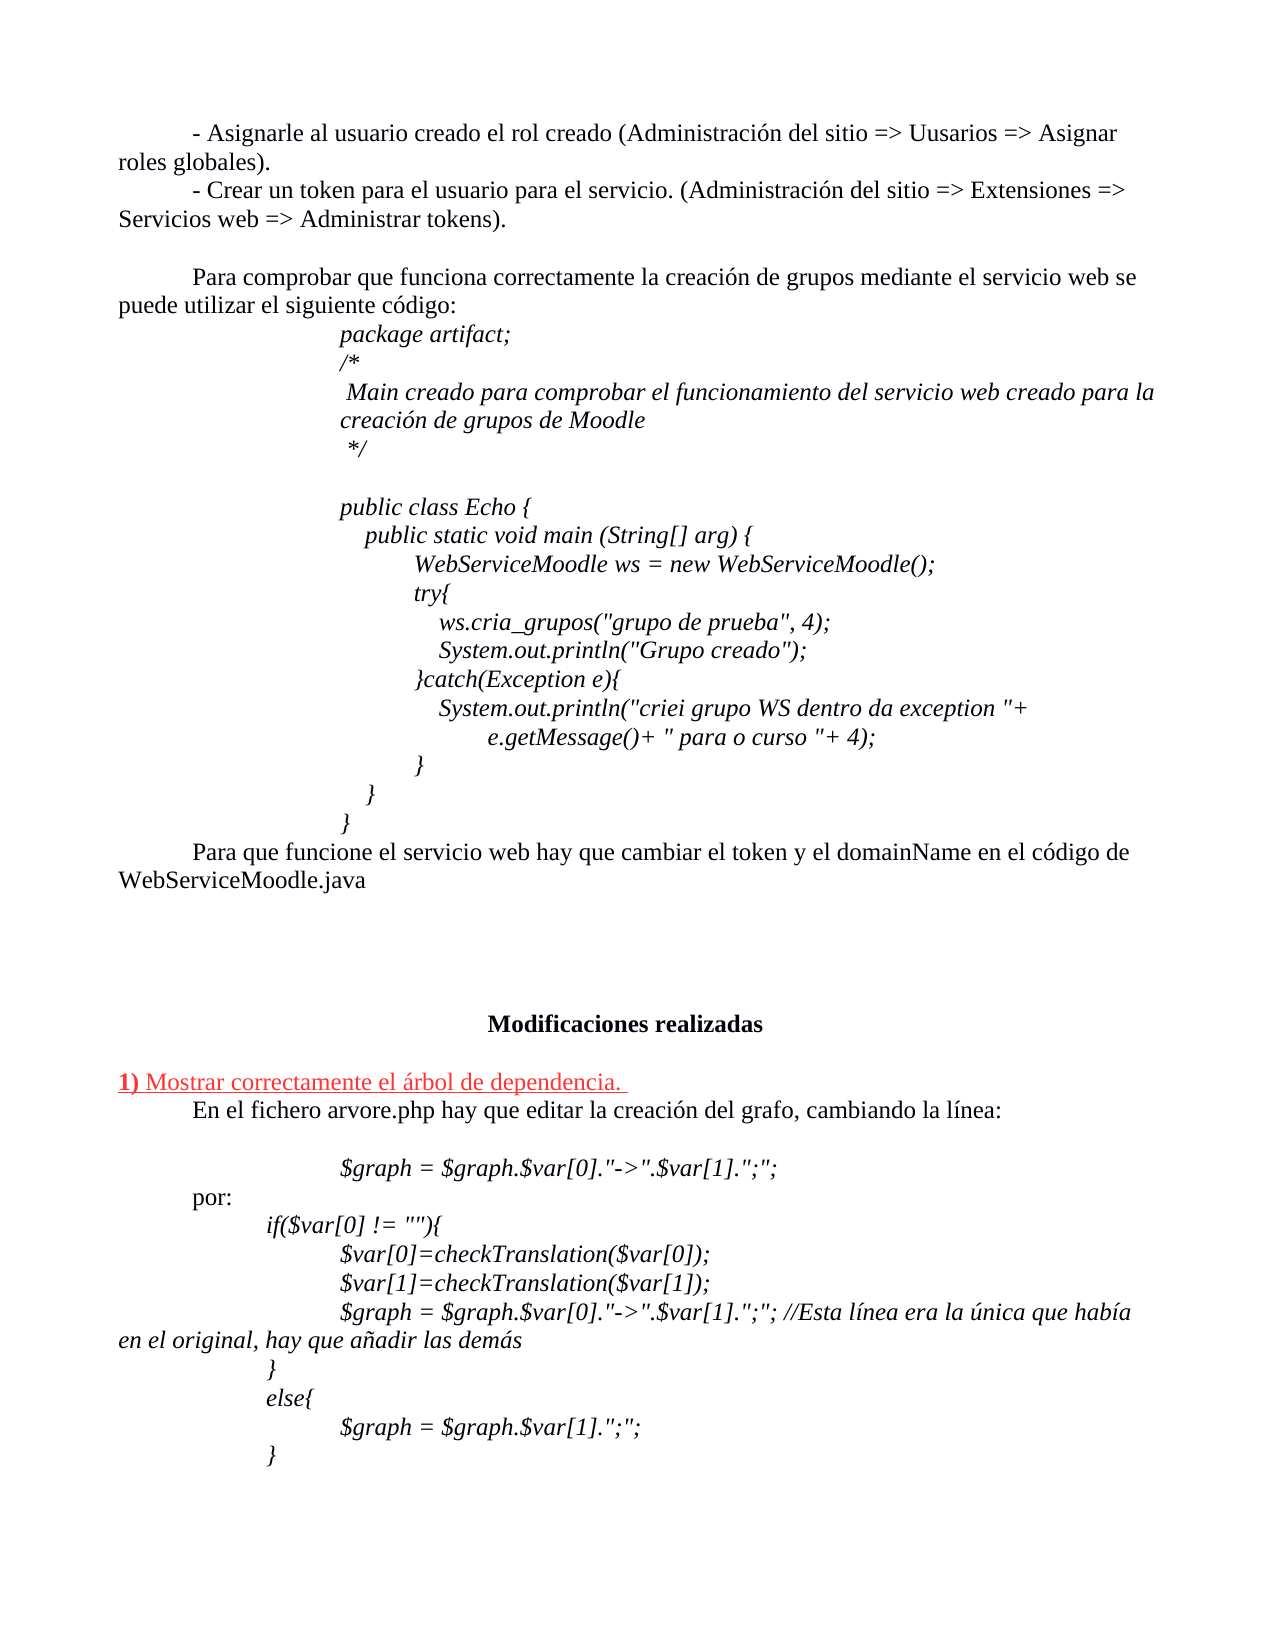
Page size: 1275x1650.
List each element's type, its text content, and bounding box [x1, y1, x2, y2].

text WebServiceMoodle ws = new WebServiceMoodle(); [266, 549, 1157, 578]
text System.out.println("Grupo creado"); [266, 636, 1157, 664]
text ws.cria_grupos("grupo de prueba", 4); [266, 607, 1157, 636]
text Para comprobar que funciona correctamente la creación de grupos mediante el servicio web se puede utilizar el siguiente código: [118, 262, 1157, 319]
text por: [118, 1182, 1157, 1211]
text $graph = $graph.$var[0]."->".$var[1].";"; //Esta línea era la única que había en el original, hay que añadir las demás [118, 1297, 1157, 1354]
text public class Echo { [266, 492, 1157, 521]
text Modificaciones realizadas [487, 1009, 1157, 1038]
text public static void main (String[] arg) { [266, 521, 1157, 549]
text $graph = $graph.$var[1].";"; [118, 1412, 1157, 1441]
text $var[1]=checkTranslation($var[1]); [118, 1268, 1157, 1297]
text if($var[0] != ""){ [118, 1211, 1157, 1239]
text Para que funcione el servicio web hay que cambiar el token y el domainName en el código de WebServiceMoodle.java [118, 837, 1157, 894]
text $var[0]=checkTranslation($var[0]); [118, 1239, 1157, 1268]
text - Asignarle al usuario creado el rol creado (Administración del sitio => Uusarios => Asignar roles globales). [118, 118, 1157, 176]
text } [118, 1441, 1157, 1469]
text - Crear un token para el usuario para el servicio. (Administración del sitio => Extensiones => Servicios web => Administrar tokens). [118, 176, 1157, 233]
text } [266, 808, 1157, 837]
text try{ [266, 578, 1157, 607]
text else{ [118, 1383, 1157, 1412]
text $graph = $graph.$var[0]."->".$var[1].";"; [118, 1153, 1157, 1182]
text } [118, 1354, 1157, 1383]
text En el fichero arvore.php hay que editar la creación del grafo, cambiando la línea: [118, 1096, 1157, 1124]
text Main creado para comprobar el funcionamiento del servicio web creado para la creación de grupos de Moodle [266, 377, 1157, 434]
text }catch(Exception e){ [266, 664, 1157, 693]
text } [266, 779, 1157, 808]
text package artifact; [118, 319, 1157, 348]
text } [266, 751, 1157, 779]
text 1) Mostrar correctamente el árbol de dependencia. [118, 1067, 1157, 1096]
text System.out.println("criei grupo WS dentro da exception "+ e.getMessage()+ " para o curso "+ 4); [266, 693, 1157, 751]
text /* [266, 348, 1157, 377]
text */ [266, 434, 1157, 463]
